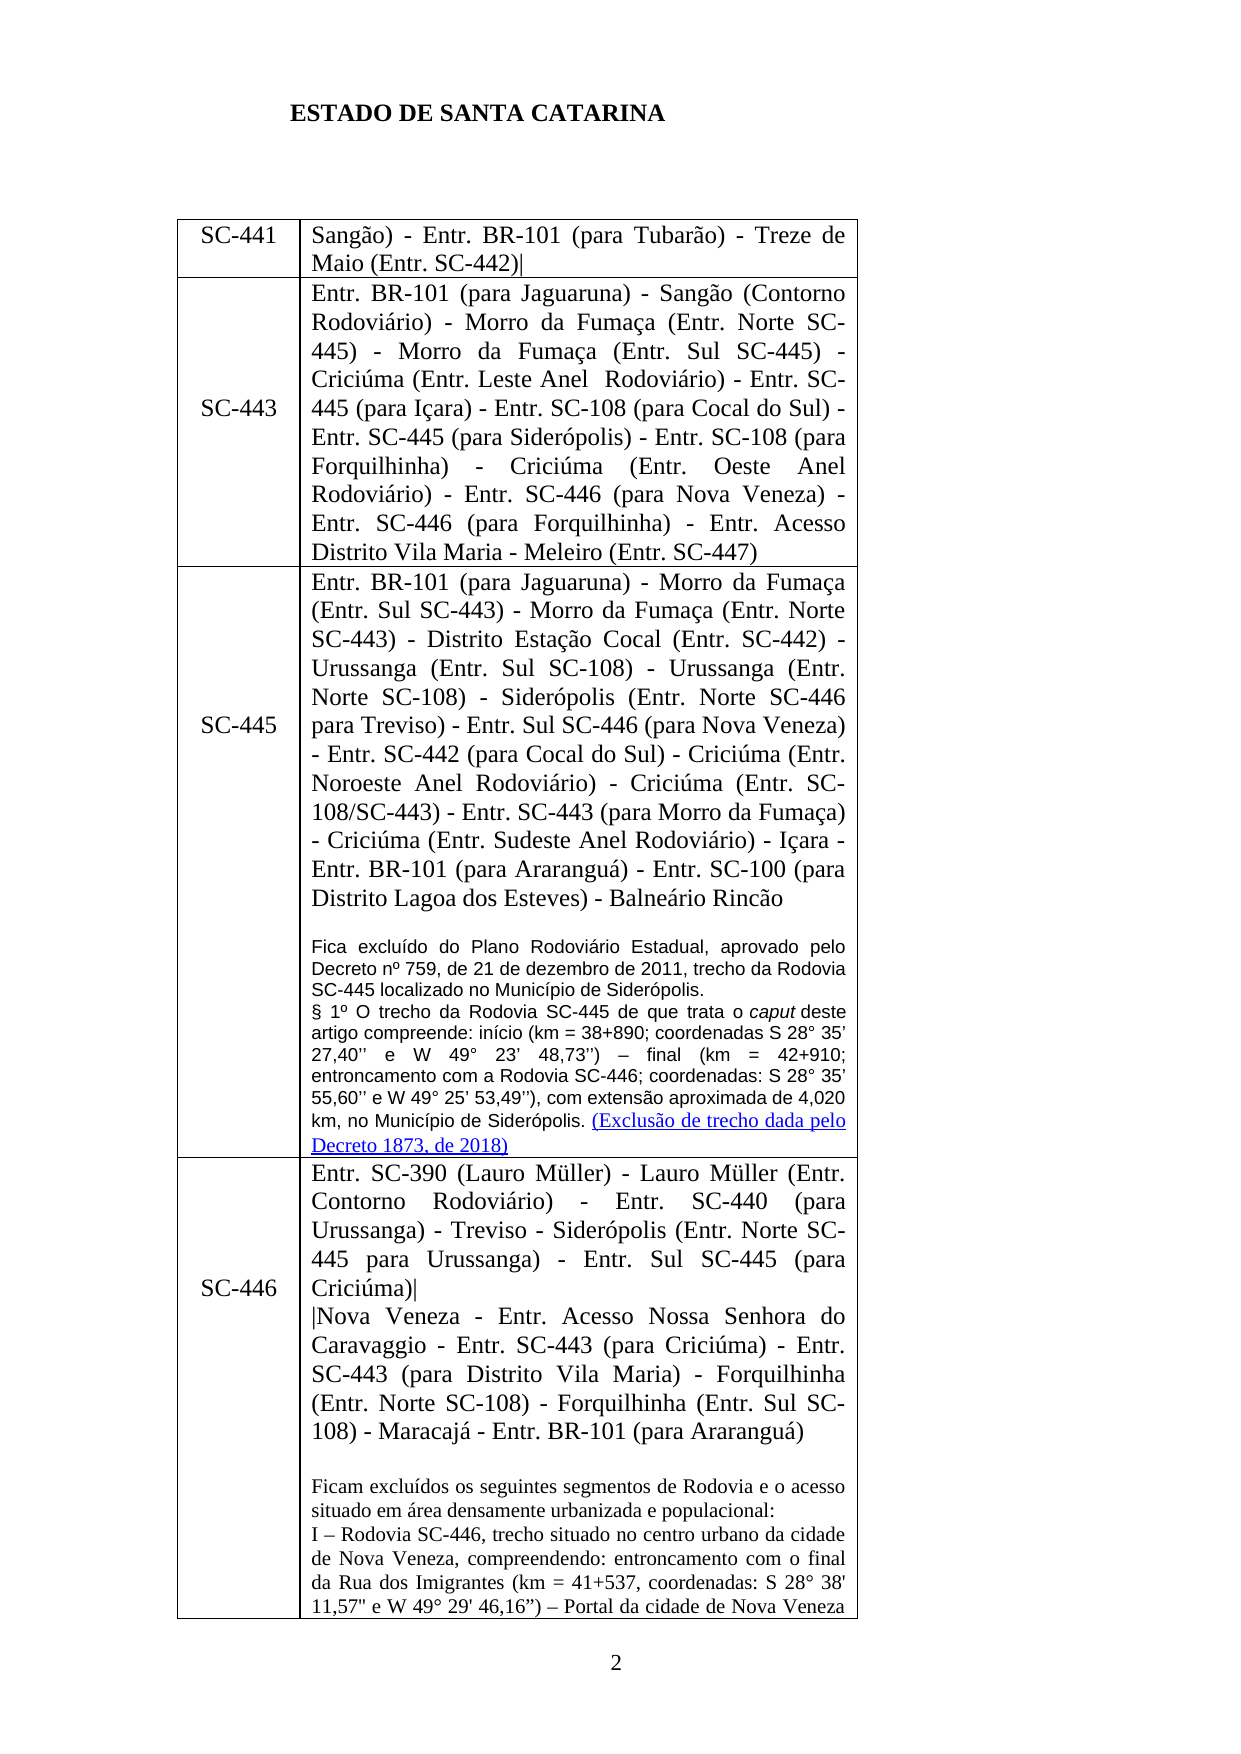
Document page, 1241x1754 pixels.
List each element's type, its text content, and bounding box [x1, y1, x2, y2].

table_cell SC-446 [178, 1158, 299, 1618]
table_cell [301, 220, 857, 277]
table_cell SC-445 [178, 567, 299, 1157]
table_cell Entr. BR-101 (para Jaguaruna) - Sangão (Contorno Rodoviário) - Morro da Fumaça (Entr. Norte SC-445) - Morro da Fumaça (Entr. Sul SC-445) - Criciúma (Entr. Leste Anel Rodoviário) - Entr. SC-445 (para Içara) - Entr. SC-108 (para Cocal do Sul) - Entr. SC-445 (para Siderópolis) - Entr. SC-108 (para Forquilhinha) - Criciúma (Entr. Oeste Anel Rodoviário) - Entr. SC-446 (para Nova Veneza) - Entr. SC-446 (para Forquilhinha) - Entr. Acesso Distrito Vila Maria - Meleiro (Entr. SC-447) [301, 278, 857, 566]
table_cell SC-443 [178, 278, 299, 566]
table_cell SC-441 [178, 220, 299, 277]
table_cell Entr. BR-101 (para Jaguaruna) - Morro da Fumaça (Entr. Sul SC-443) - Morro da Fumaça (Entr. Norte SC-443) - Distrito Estação Cocal (Entr. SC-442) - Urussanga (Entr. Sul SC-108) - Urussanga (Entr. Norte SC-108) - Siderópolis (Entr. Norte SC-446 para Treviso) - Entr. Sul SC-446 (para Nova Veneza) - Entr. SC-442 (para Cocal do Sul) - Criciúma (Entr. Noroeste Anel Rodoviário) - Criciúma (Entr. SC-108/SC-443) - Entr. SC-443 (para Morro da Fumaça) - Criciúma (Entr. Sudeste Anel Rodoviário) - Içara - Entr. BR-101 (para Araranguá) - Entr. SC-100 (para Distrito Lagoa dos Esteves) - Balneário Rincão Fica excluído do Plano Rodoviário Estadual, aprovado pelo Decreto nº 759, de 21 de dezembro de 2011, trecho da Rodovia SC-445 localizado no Município de Siderópolis. § 1º O trecho da Rodovia SC-445 de que trata o caput deste artigo compreende: início (km = 38+890; coordenadas S 28° 35’ 27,40’’ e W 49° 23’ 48,73’’) – final (km = 42+910; entroncamento com a Rodovia SC-446; coordenadas: S 28° 35’ 55,60’’ e W 49° 25’ 53,49’’), com extensão aproximada de 4,020 km, no Município de Siderópolis. (Exclusão de trecho dada pelo Decreto 1873, de 2018) [301, 567, 857, 1157]
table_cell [301, 1158, 857, 1618]
